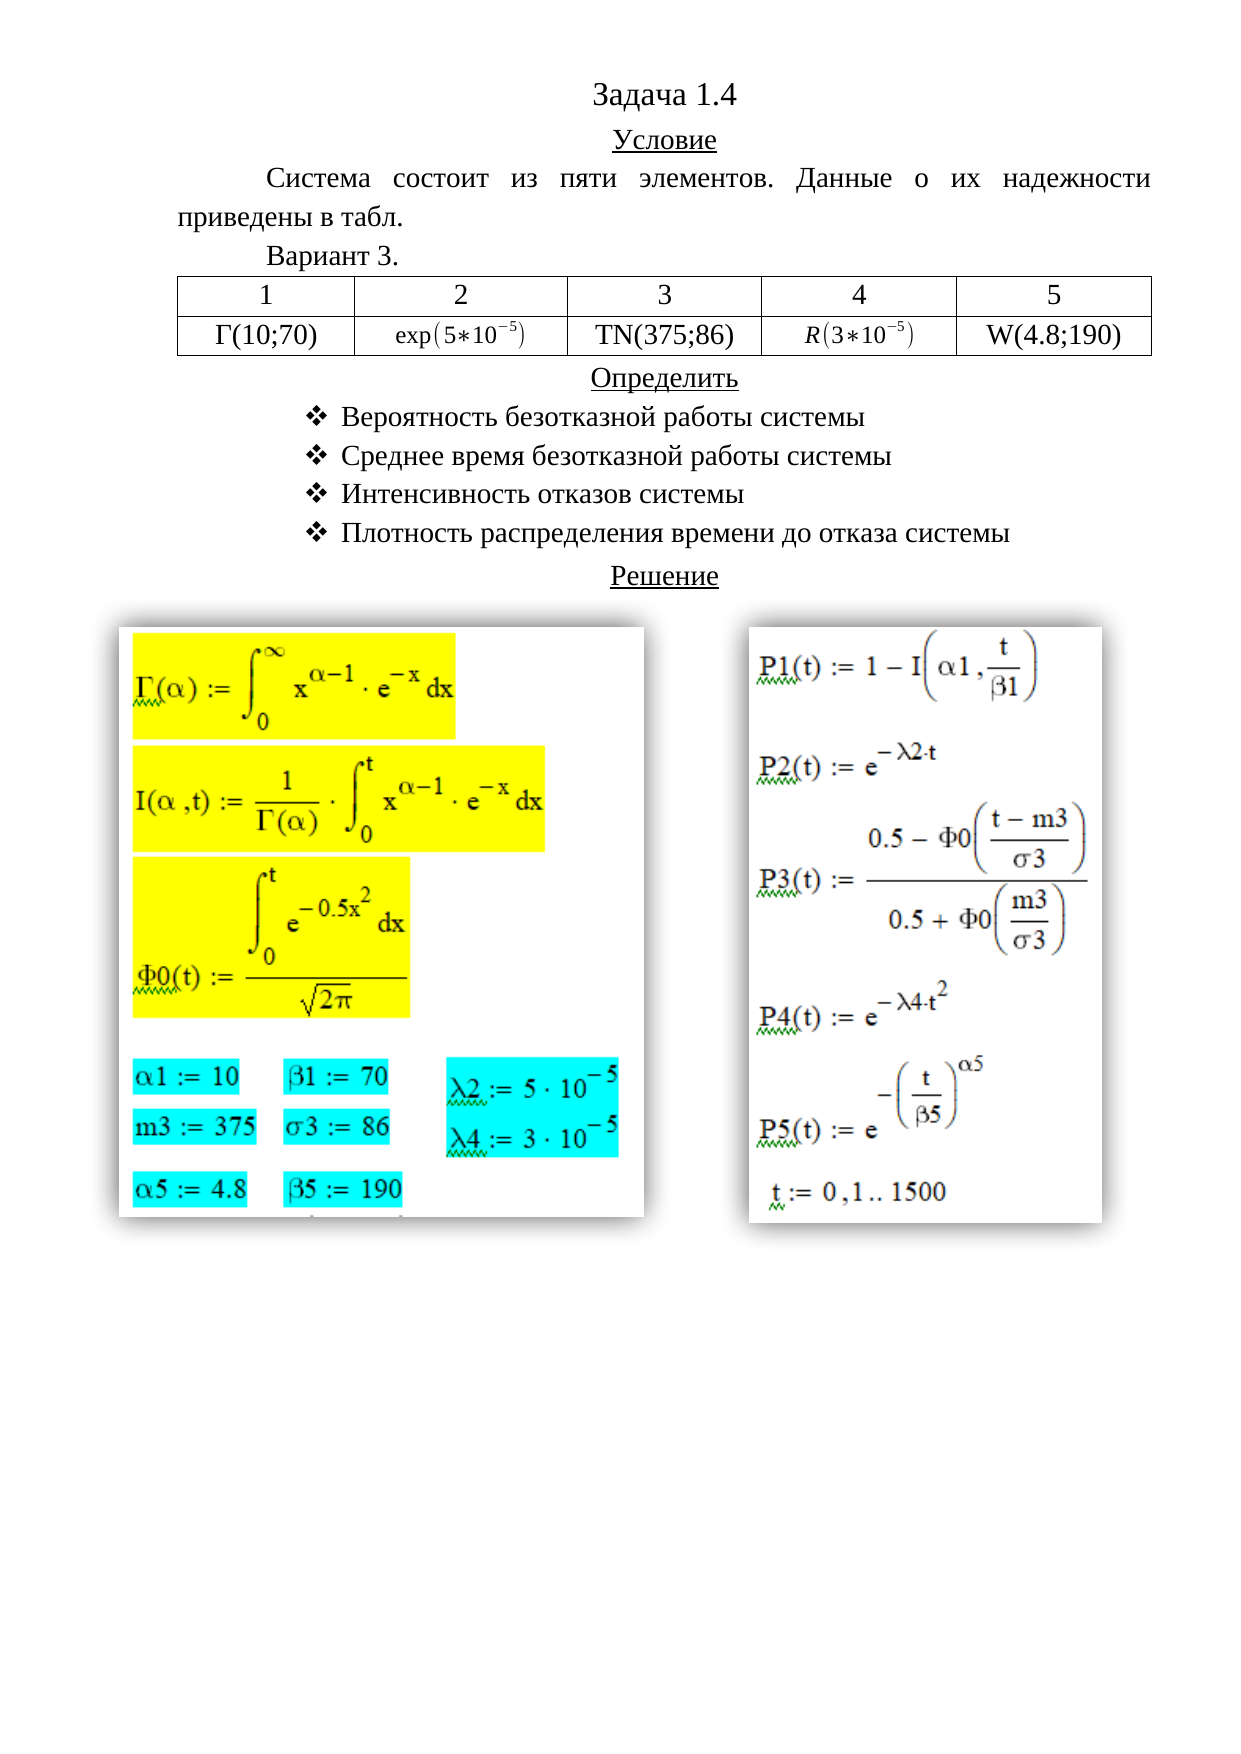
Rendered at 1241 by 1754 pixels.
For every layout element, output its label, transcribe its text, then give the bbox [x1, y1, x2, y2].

subtitle Задача 1.4 [177, 74, 1152, 112]
text Вариант 3. [177, 238, 1152, 271]
text Система состоит из пяти элементов. Данные о их надежности приведены в табл. [177, 161, 1152, 233]
table_cell TN(375;86) [568, 317, 761, 355]
table_header 3 [568, 277, 761, 316]
list Среднее время безотказной работы системы [303, 438, 1152, 471]
subtitle Условие [177, 122, 1152, 156]
picture [119, 627, 644, 1217]
table_cell [762, 317, 956, 355]
table_header 1 [178, 277, 354, 316]
table_cell Г(10;70) [178, 317, 354, 355]
table_header 5 [957, 277, 1151, 316]
subtitle Решение [177, 558, 1152, 591]
list Вероятность безотказной работы системы [303, 399, 1152, 433]
list Интенсивность отказов системы [303, 476, 1152, 510]
table_cell W(4.8;190) [957, 317, 1151, 355]
table_header 2 [355, 277, 567, 316]
list Плотность распределения времени до отказа системы [303, 515, 1152, 549]
table_cell [355, 317, 567, 355]
picture [749, 627, 1102, 1223]
table_header 4 [762, 277, 956, 316]
subtitle Определить [177, 361, 1152, 394]
